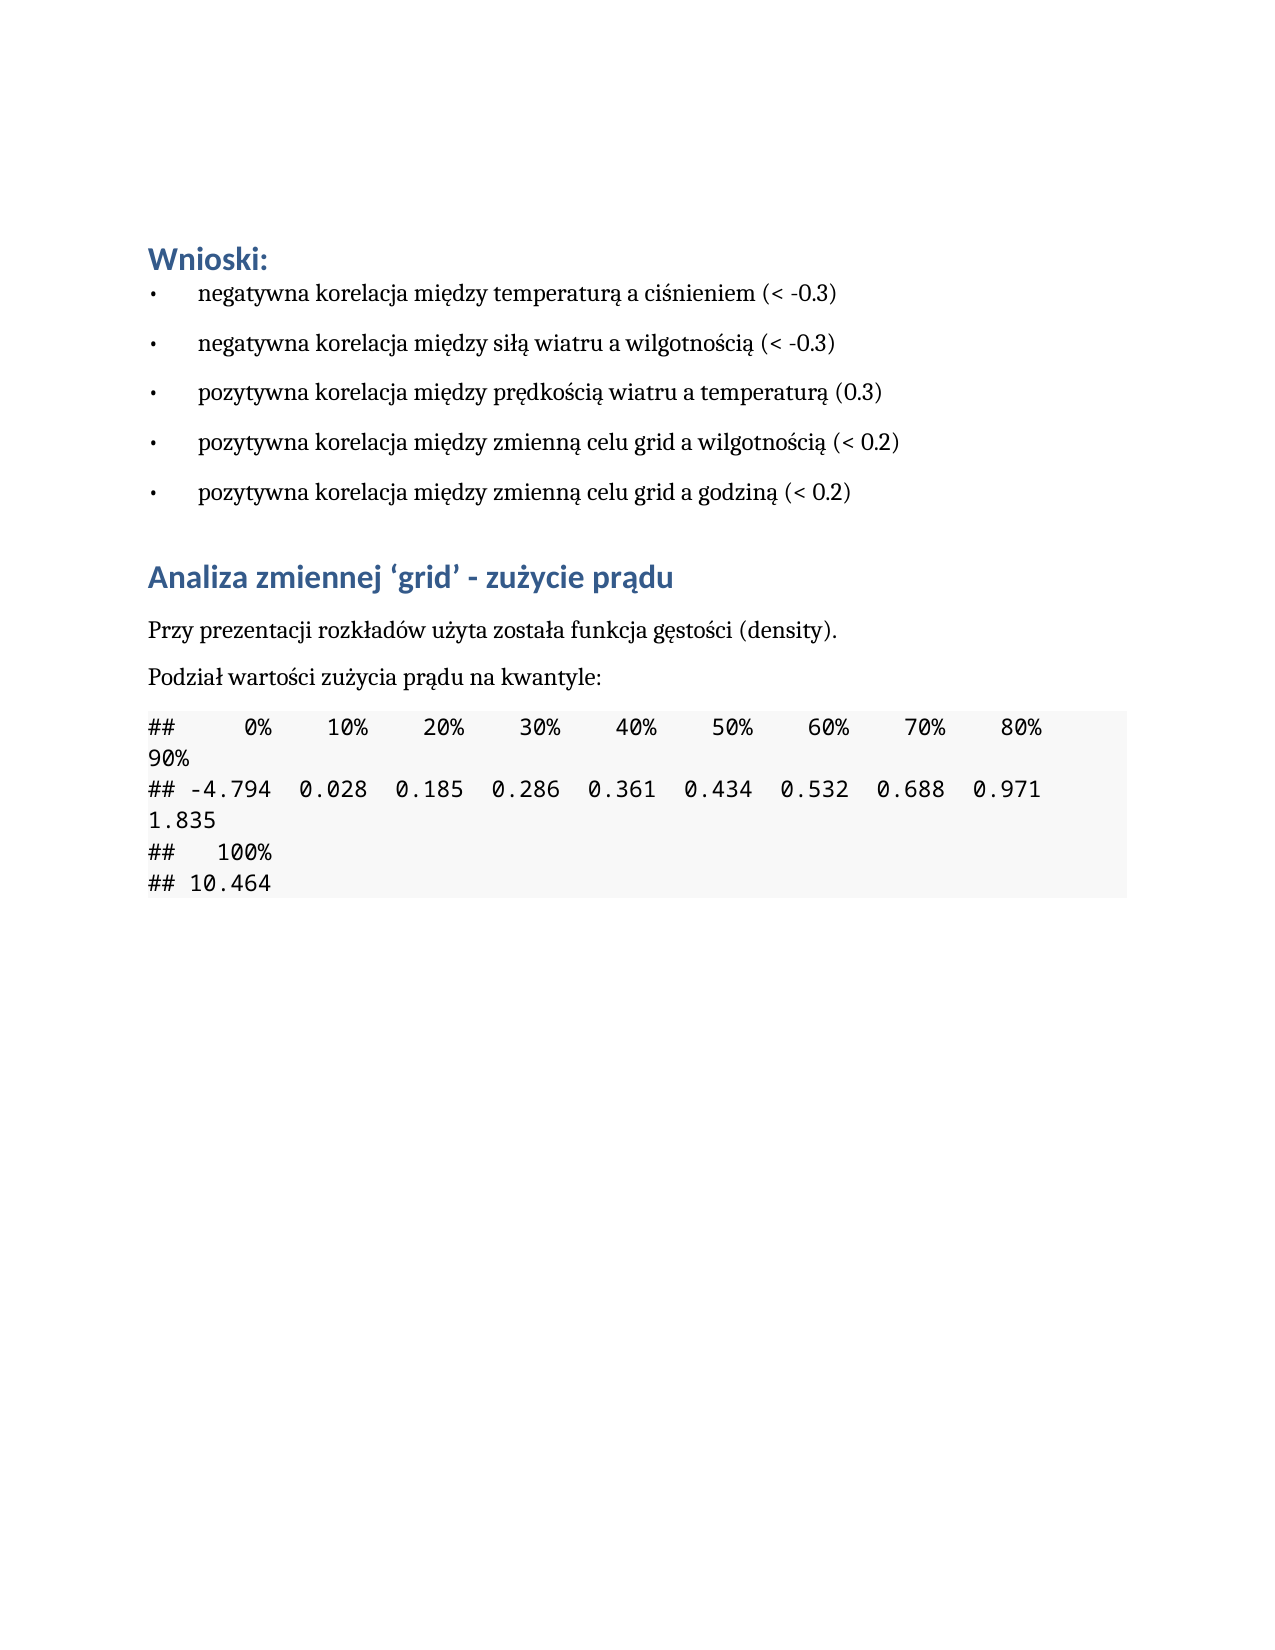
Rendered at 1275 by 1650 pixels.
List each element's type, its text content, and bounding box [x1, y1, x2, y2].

subtitle Wnioski: [148, 238, 1127, 279]
list pozytywna korelacja między prędkością wiatru a temperaturą (0.3) [148, 378, 1127, 407]
subtitle Analiza zmiennej ‘grid’ - zużycie prądu [148, 556, 1127, 597]
list pozytywna korelacja między zmienną celu grid a wilgotnością (< 0.2) [148, 428, 1127, 457]
list negatywna korelacja między temperaturą a ciśnieniem (< -0.3) [148, 279, 1127, 308]
text Przy prezentacji rozkładów użyta została funkcja gęstości (density). [148, 616, 1127, 644]
text Podział wartości zużycia prądu na kwantyle: [148, 663, 1127, 692]
list negatywna korelacja między siłą wiatru a wilgotnością (< -0.3) [148, 329, 1127, 357]
text ## 0% 10% 20% 30% 40% 50% 60% 70% 80% 90% ## -4.794 0.028 0.185 0.286 0.361 0.434 0.532 0.688 0.971 1.835 ## 100% ## 10.464 [148, 711, 1127, 898]
list pozytywna korelacja między zmienną celu grid a godziną (< 0.2) [148, 477, 1127, 506]
